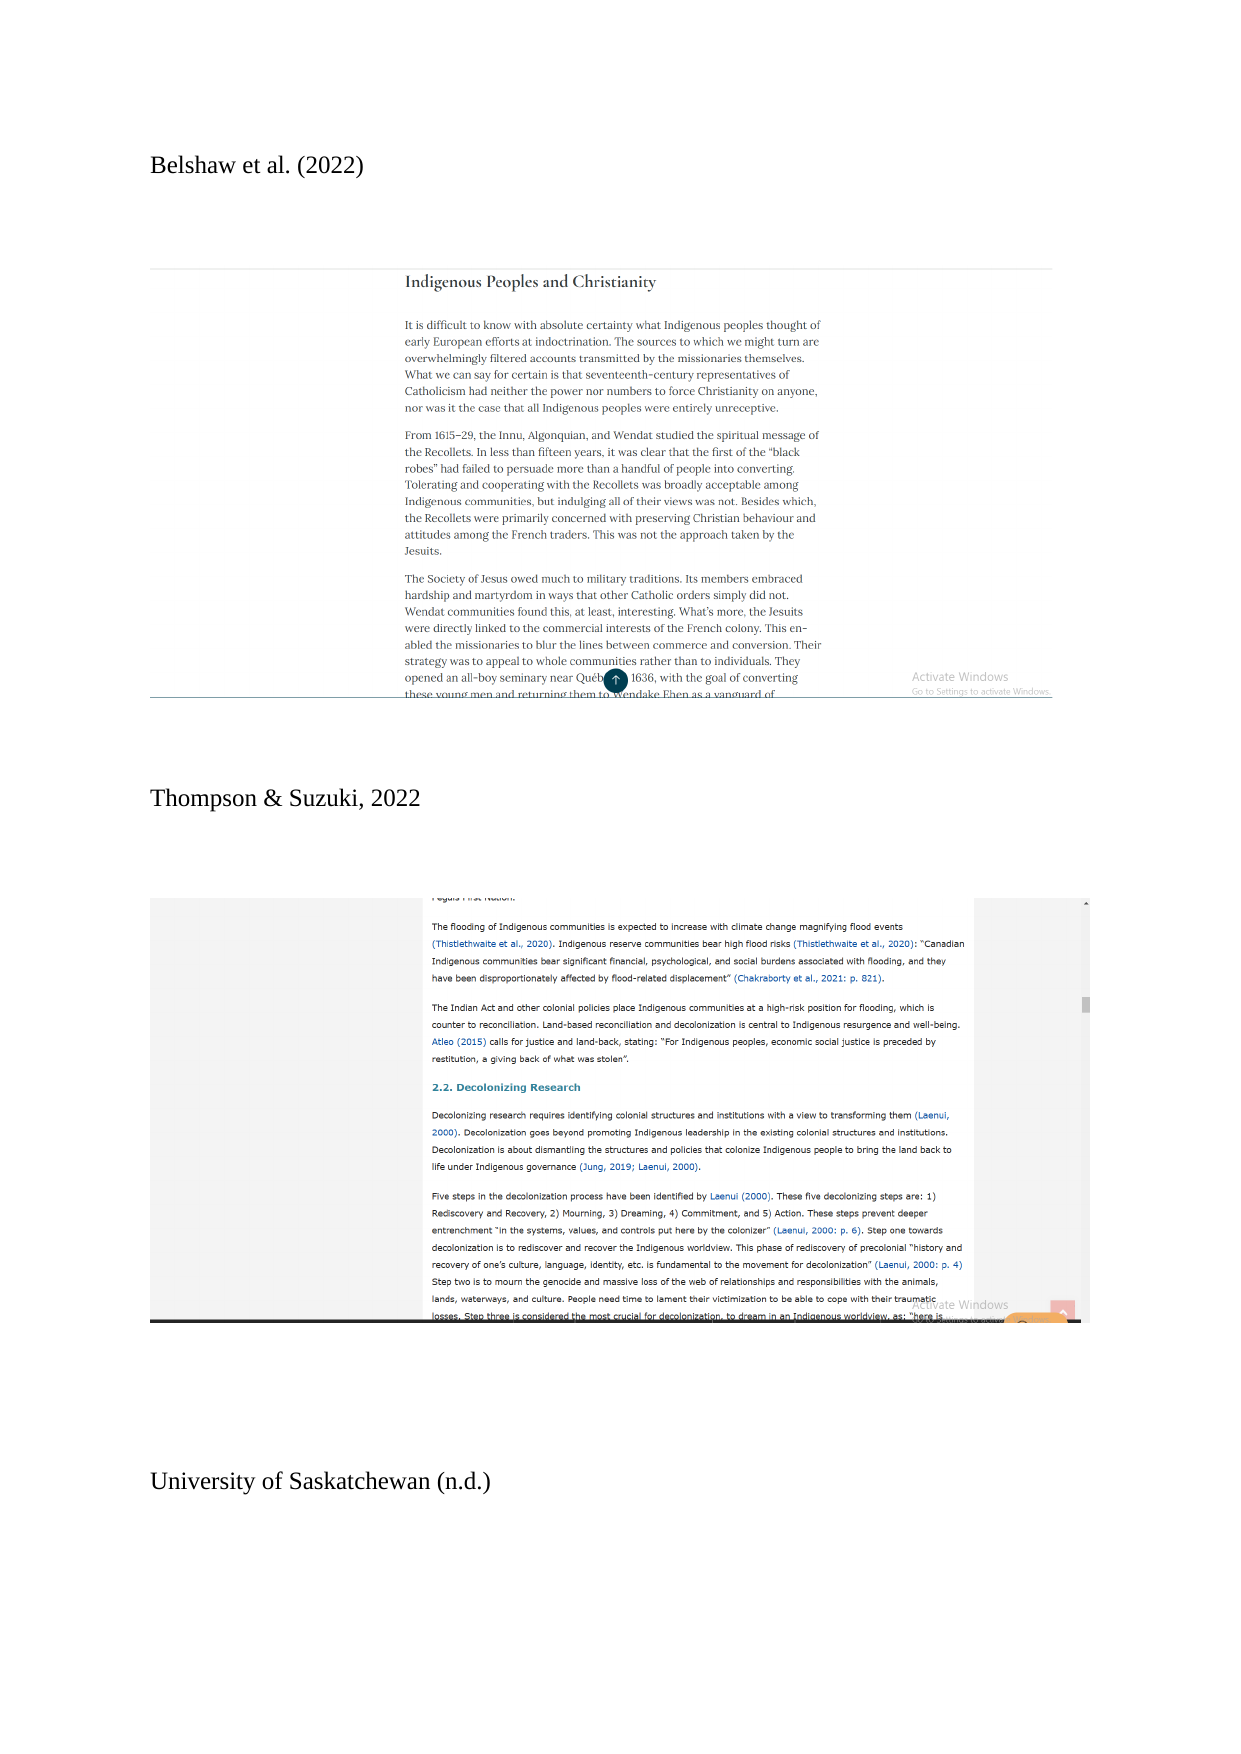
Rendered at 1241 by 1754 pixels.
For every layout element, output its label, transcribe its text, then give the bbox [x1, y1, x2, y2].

text University of Saskatchewan (n.d.) [150, 1466, 1090, 1495]
picture [150, 265, 1053, 698]
text Thompson & Suzuki, 2022 [150, 783, 1090, 812]
picture [150, 898, 1090, 1323]
text Belshaw et al. (2022) [150, 150, 1090, 179]
